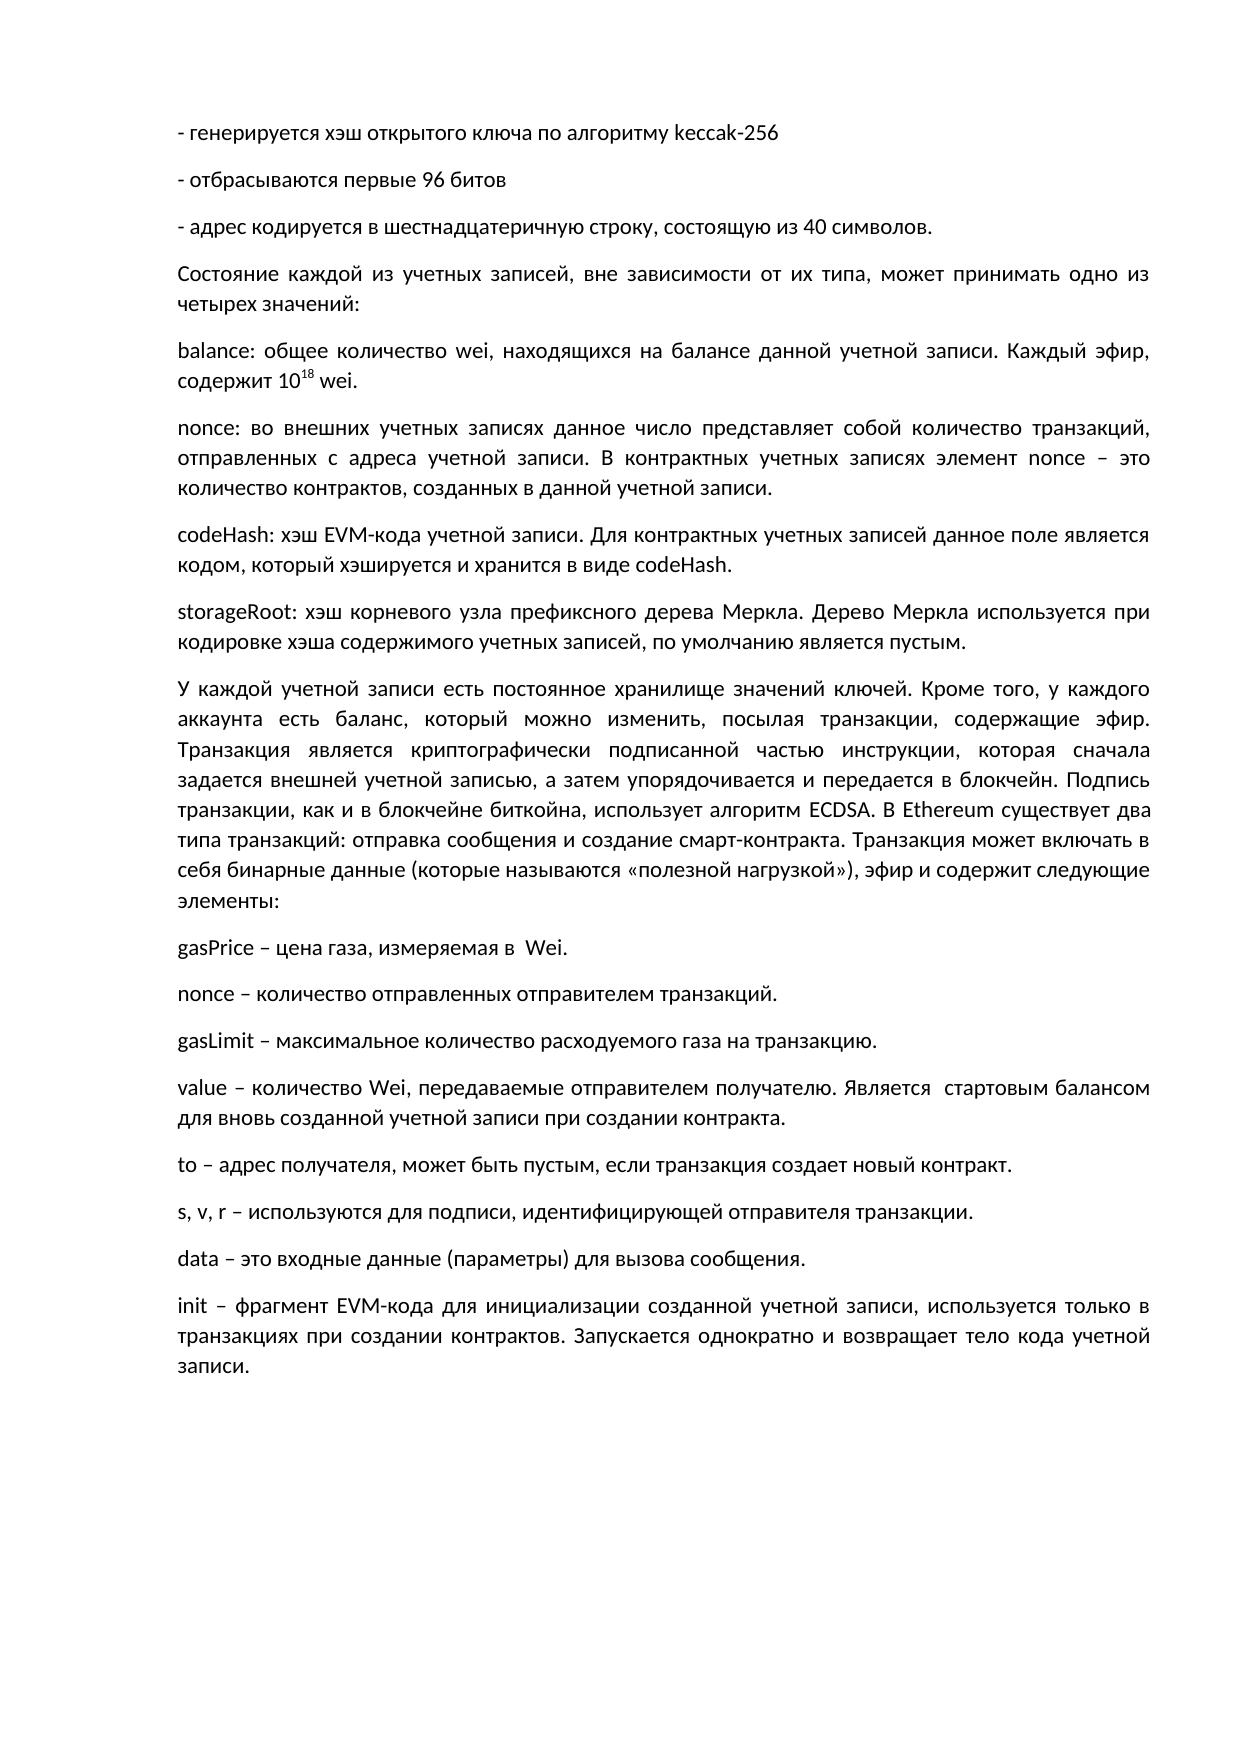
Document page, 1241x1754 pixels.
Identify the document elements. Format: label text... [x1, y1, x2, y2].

text У каждой учетной записи есть постоянное хранилище значений ключей. Кроме того, у каждого аккаунта есть баланс, который можно изменить, посылая транзакции, содержащие эфир. Транзакция является криптографически подписанной частью инструкции, которая сначала задается внешней учетной записью, а затем упорядочивается и передается в блокчейн. Подпись транзакции, как и в блокчейне биткойна, использует алгоритм ECDSA. В Ethereum существует два типа транзакций: отправка сообщения и создание смарт-контракта. Транзакция может включать в себя бинарные данные (которые называются «полезной нагрузкой»), эфир и содержит следующие элементы: [177, 674, 1152, 914]
text value – количество Wei, передаваемые отправителем получателю. Является стартовым балансом для вновь созданной учетной записи при создании контракта. [177, 1073, 1152, 1132]
text nonce: во внешних учетных записях данное число представляет собой количество транзакций, отправленных с адреса учетной записи. В контрактных учетных записях элемент nonce – это количество контрактов, созданных в данной учетной записи. [177, 413, 1152, 501]
text s, v, r – используются для подписи, идентифицирующей отправителя транзакции. [177, 1197, 1152, 1225]
text gasLimit – максимальное количество расходуемого газа на транзакцию. [177, 1026, 1152, 1054]
text to – адрес получателя, может быть пустым, если транзакция создает новый контракт. [177, 1150, 1152, 1178]
text - отбрасываются первые 96 битов [177, 165, 1152, 193]
text balance: общее количество wei, находящихся на балансе данной учетной записи. Каждый эфир, содержит 1018 wei. [177, 336, 1152, 394]
text codeHash: хэш EVM-кода учетной записи. Для контрактных учетных записей данное поле является кодом, который хэшируется и хранится в виде codeHash. [177, 520, 1152, 578]
text data – это входные данные (параметры) для вызова сообщения. [177, 1244, 1152, 1272]
text - адрес кодируется в шестнадцатеричную строку, состоящую из 40 символов. [177, 212, 1152, 240]
text Состояние каждой из учетных записей, вне зависимости от их типа, может принимать одно из четырех значений: [177, 259, 1152, 317]
text storageRoot: хэш корневого узла префиксного дерева Меркла. Дерево Меркла используется при кодировке хэша содержимого учетных записей, по умолчанию является пустым. [177, 597, 1152, 656]
text - генерируется хэш открытого ключа по алгоритму keccak-256 [177, 118, 1152, 146]
text init – фрагмент EVM-кода для инициализации созданной учетной записи, используется только в транзакциях при создании контрактов. Запускается однократно и возвращает тело кода учетной записи. [177, 1291, 1152, 1379]
text gasPrice – цена газа, измеряемая в Wei. [177, 933, 1152, 961]
text nonce – количество отправленных отправителем транзакций. [177, 979, 1152, 1008]
